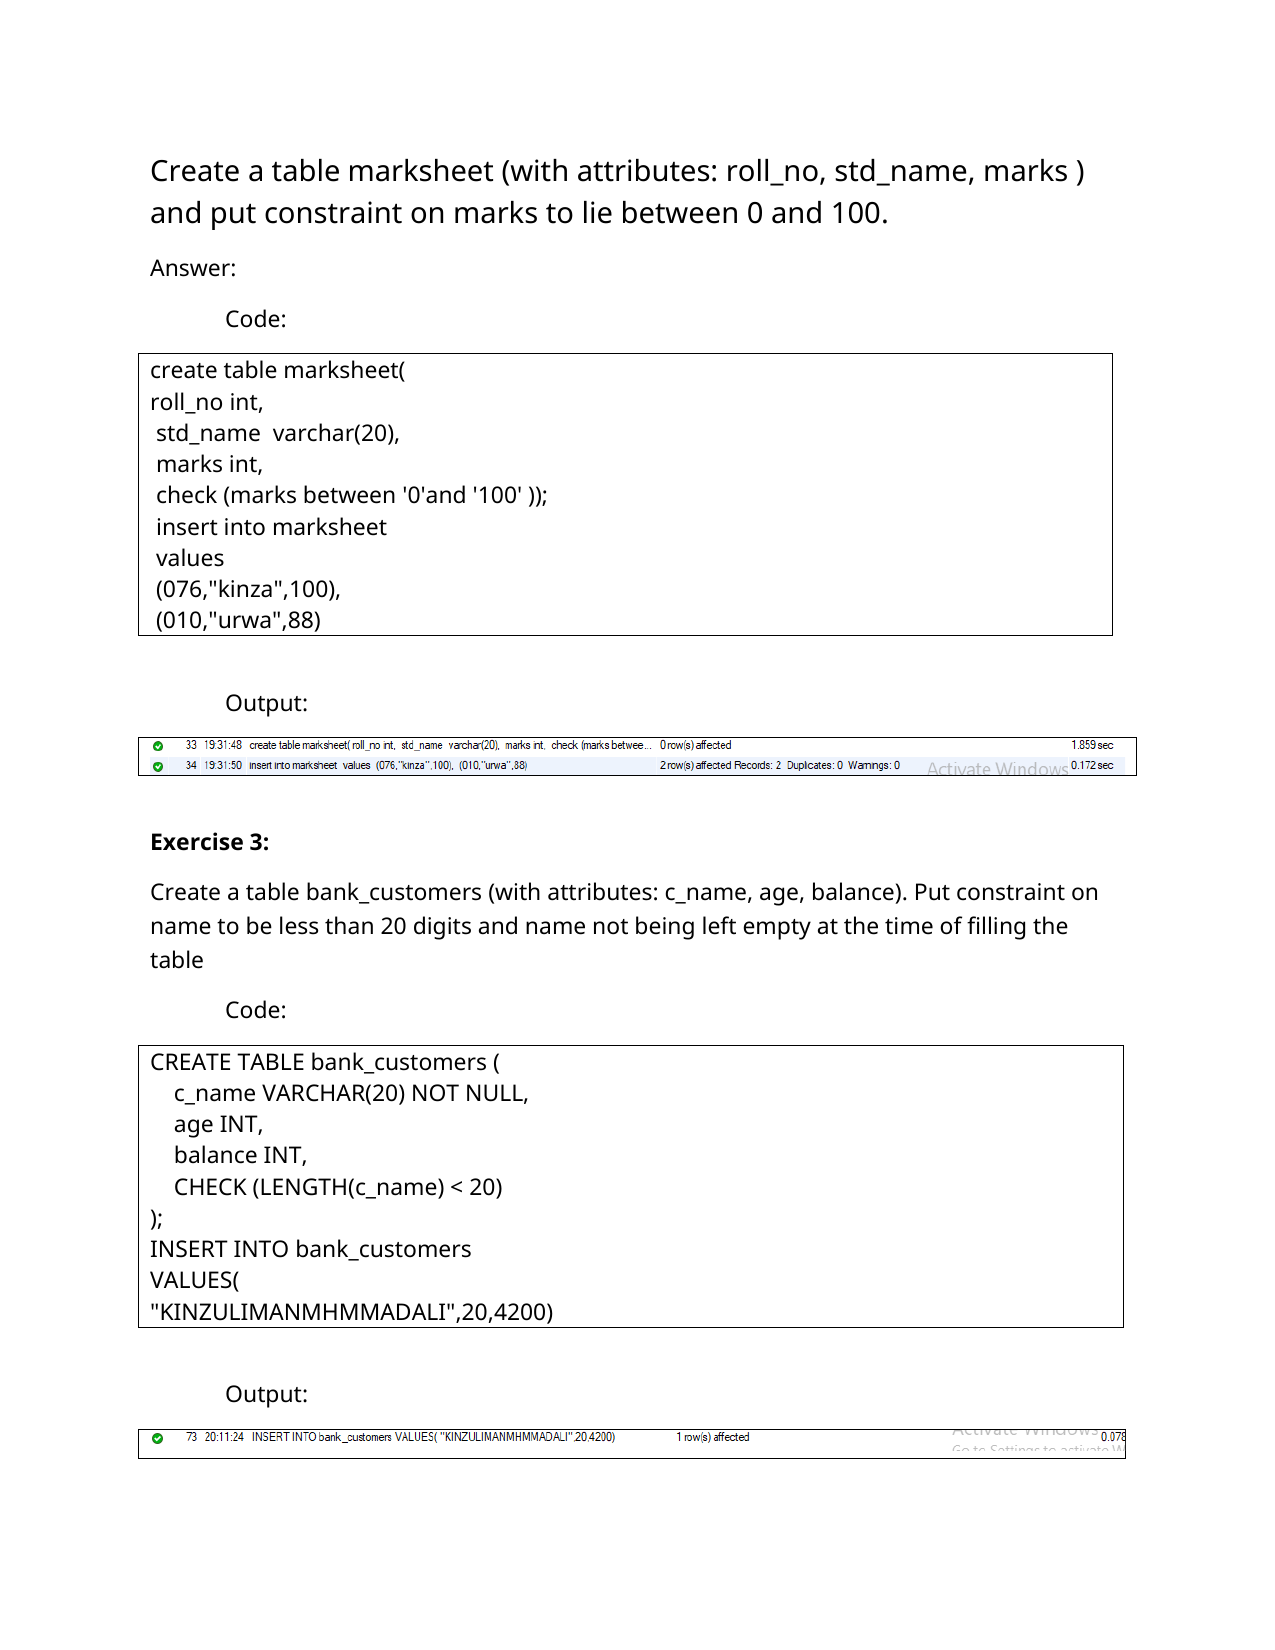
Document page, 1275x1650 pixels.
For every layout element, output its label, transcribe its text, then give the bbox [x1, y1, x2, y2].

table_header CREATE TABLE bank_customers ( c_name VARCHAR(20) NOT NULL, age INT, balance INT, CHECK (LENGTH(c_name) < 20) ); INSERT INTO bank_customers VALUES( "KINZULIMANMHMMADALI",20,4200) [139, 1046, 1123, 1327]
table_header [139, 1430, 1125, 1458]
table_header create table marksheet( roll_no int, std_name varchar(20), marks int, check (marks between '0'and '100' )); insert into marksheet values (076,"kinza",100), (010,"urwa",88) [139, 354, 1112, 635]
text Output: [150, 1378, 1125, 1410]
text Exercise 3: [150, 826, 1125, 857]
text Create a table bank_customers (with attributes: c_name, age, balance). Put constraint on name to be less than 20 digits and name not being left empty at the time of filling the table [150, 876, 1125, 975]
table_header [1125, 738, 1136, 774]
text Output: [150, 687, 1125, 718]
text Code: [150, 994, 1125, 1026]
text Create a table marksheet (with attributes: roll_no, std_name, marks ) and put constraint on marks to lie between 0 and 100. [150, 150, 1125, 232]
picture [150, 1430, 1125, 1451]
table_header [139, 738, 150, 774]
text Answer: [150, 252, 1125, 283]
text Code: [150, 303, 1125, 334]
picture [150, 738, 1125, 775]
